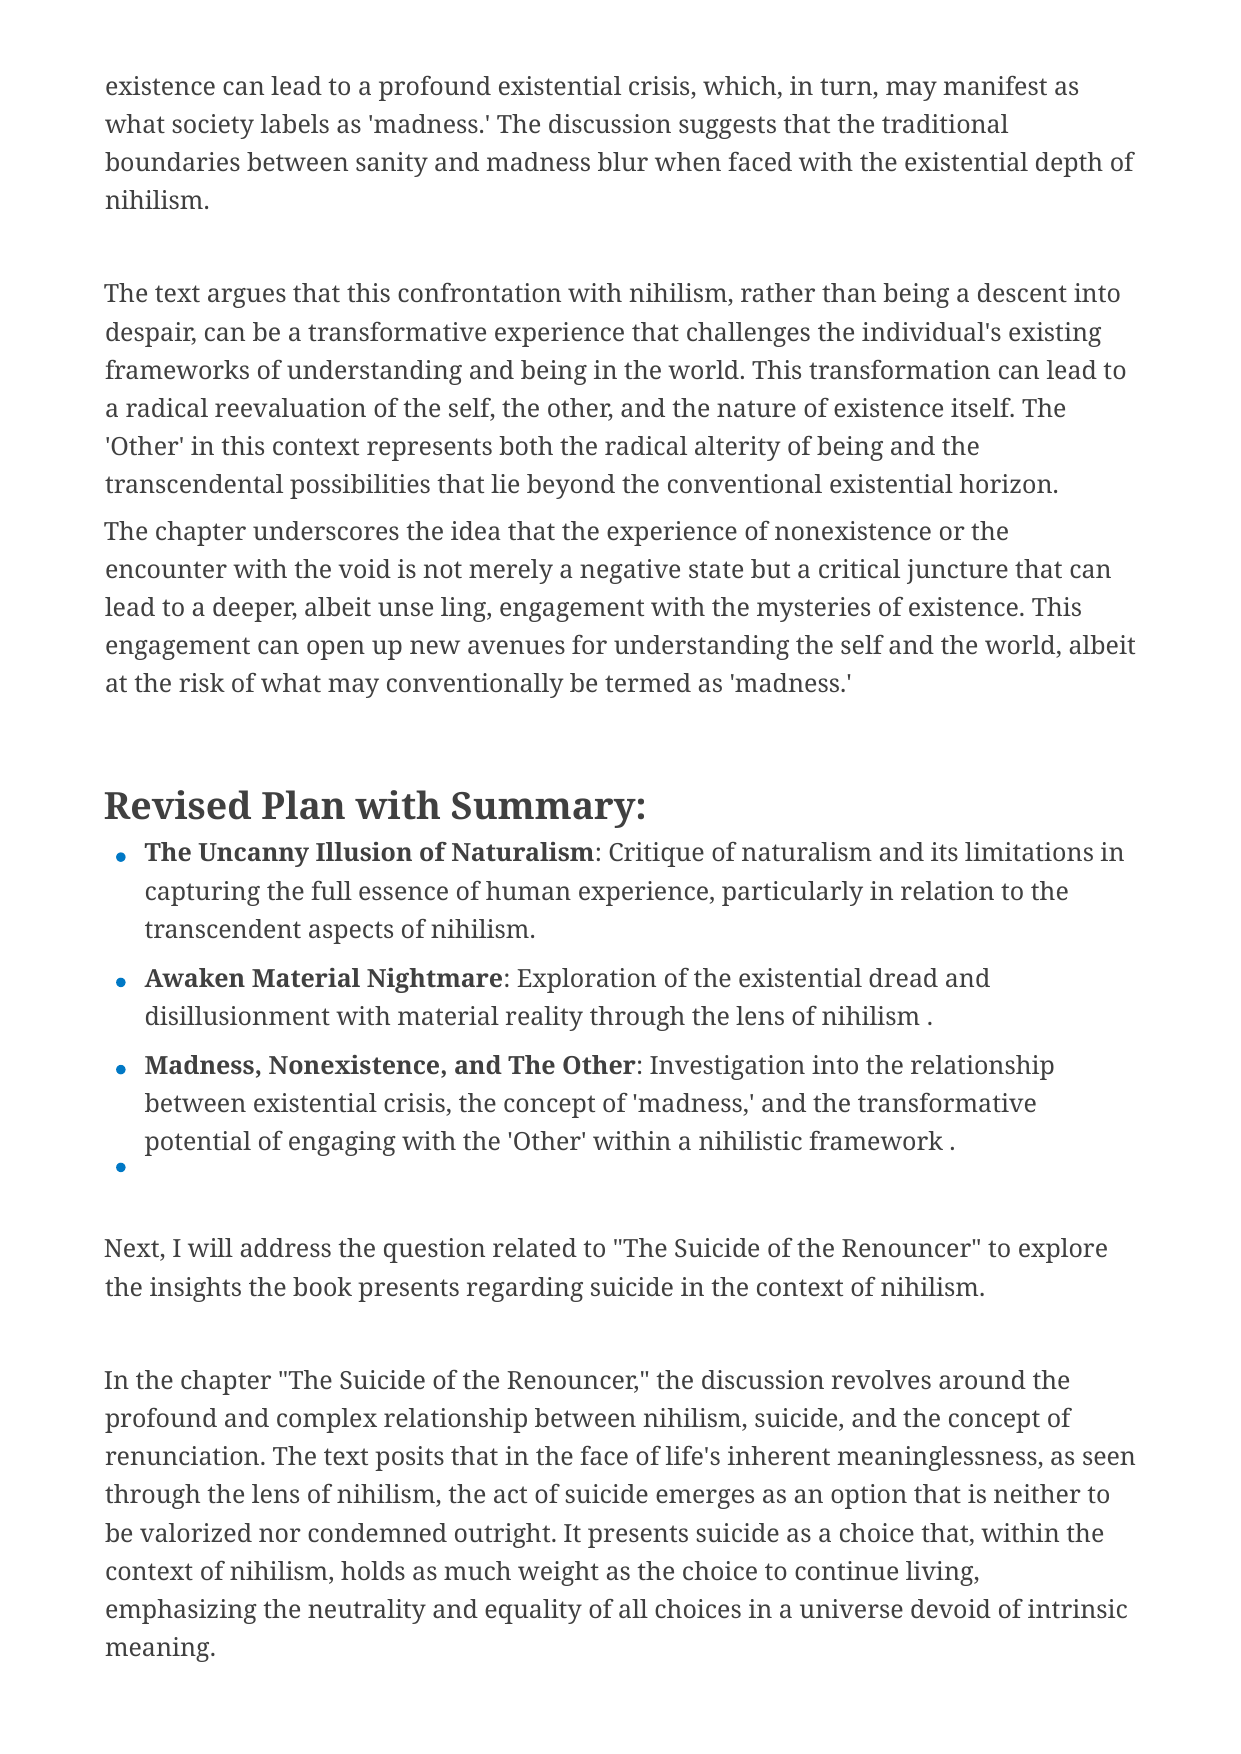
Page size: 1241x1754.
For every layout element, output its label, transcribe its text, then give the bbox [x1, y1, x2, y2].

text In the chapter "The Suicide of the Renouncer," the discussion revolves around the profound and complex relationship between nihilism, suicide, and the concept of renunciation. The text posits that in the face of life's inherent meaninglessness, as seen through the lens of nihilism, the act of suicide emerges as an option that is neither to be valorized nor condemned outright. It presents suicide as a choice that, within the context of nihilism, holds as much weight as the choice to continue living, emphasizing the neutrality and equality of all choices in a universe devoid of intrinsic meaning. [104, 1363, 1137, 1664]
text Next, I will address the question related to "The Suicide of the Renouncer" to explore the insights the book presents regarding suicide in the context of nihilism. [104, 1231, 1137, 1303]
text Madness, Nonexistence, and The Other: Investigation into the relationship between existential crisis, the concept of 'madness,' and the transformative potential of engaging with the 'Other' within a nihilistic framework . [116, 1048, 1137, 1158]
text Revised Plan with Summary: [104, 780, 1137, 831]
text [104, 68, 1137, 217]
text Awaken Material Nightmare: Exploration of the existential dread and disillusionment with material reality through the lens of nihilism . [116, 960, 1137, 1033]
text The chapter underscores the idea that the experience of nonexistence or the encounter with the void is not merely a negative state but a critical juncture that can lead to a deeper, albeit unse ling, engagement with the mysteries of existence. This engagement can open up new avenues for understanding the self and the world, albeit at the risk of what may conventionally be termed as 'madness.' [104, 513, 1137, 700]
text The text argues that this confrontation with nihilism, rather than being a descent into despair, can be a transformative experience that challenges the individual's existing frameworks of understanding and being in the world. This transformation can lead to a radical reevaluation of the self, the other, and the nature of existence itself. The 'Other' in this context represents both the radical alterity of being and the transcendental possibilities that lie beyond the conventional existential horizon. [104, 276, 1137, 501]
text The Uncanny Illusion of Naturalism: Critique of naturalism and its limitations in capturing the full essence of human experience, particularly in relation to the transcendent aspects of nihilism. [116, 835, 1137, 945]
